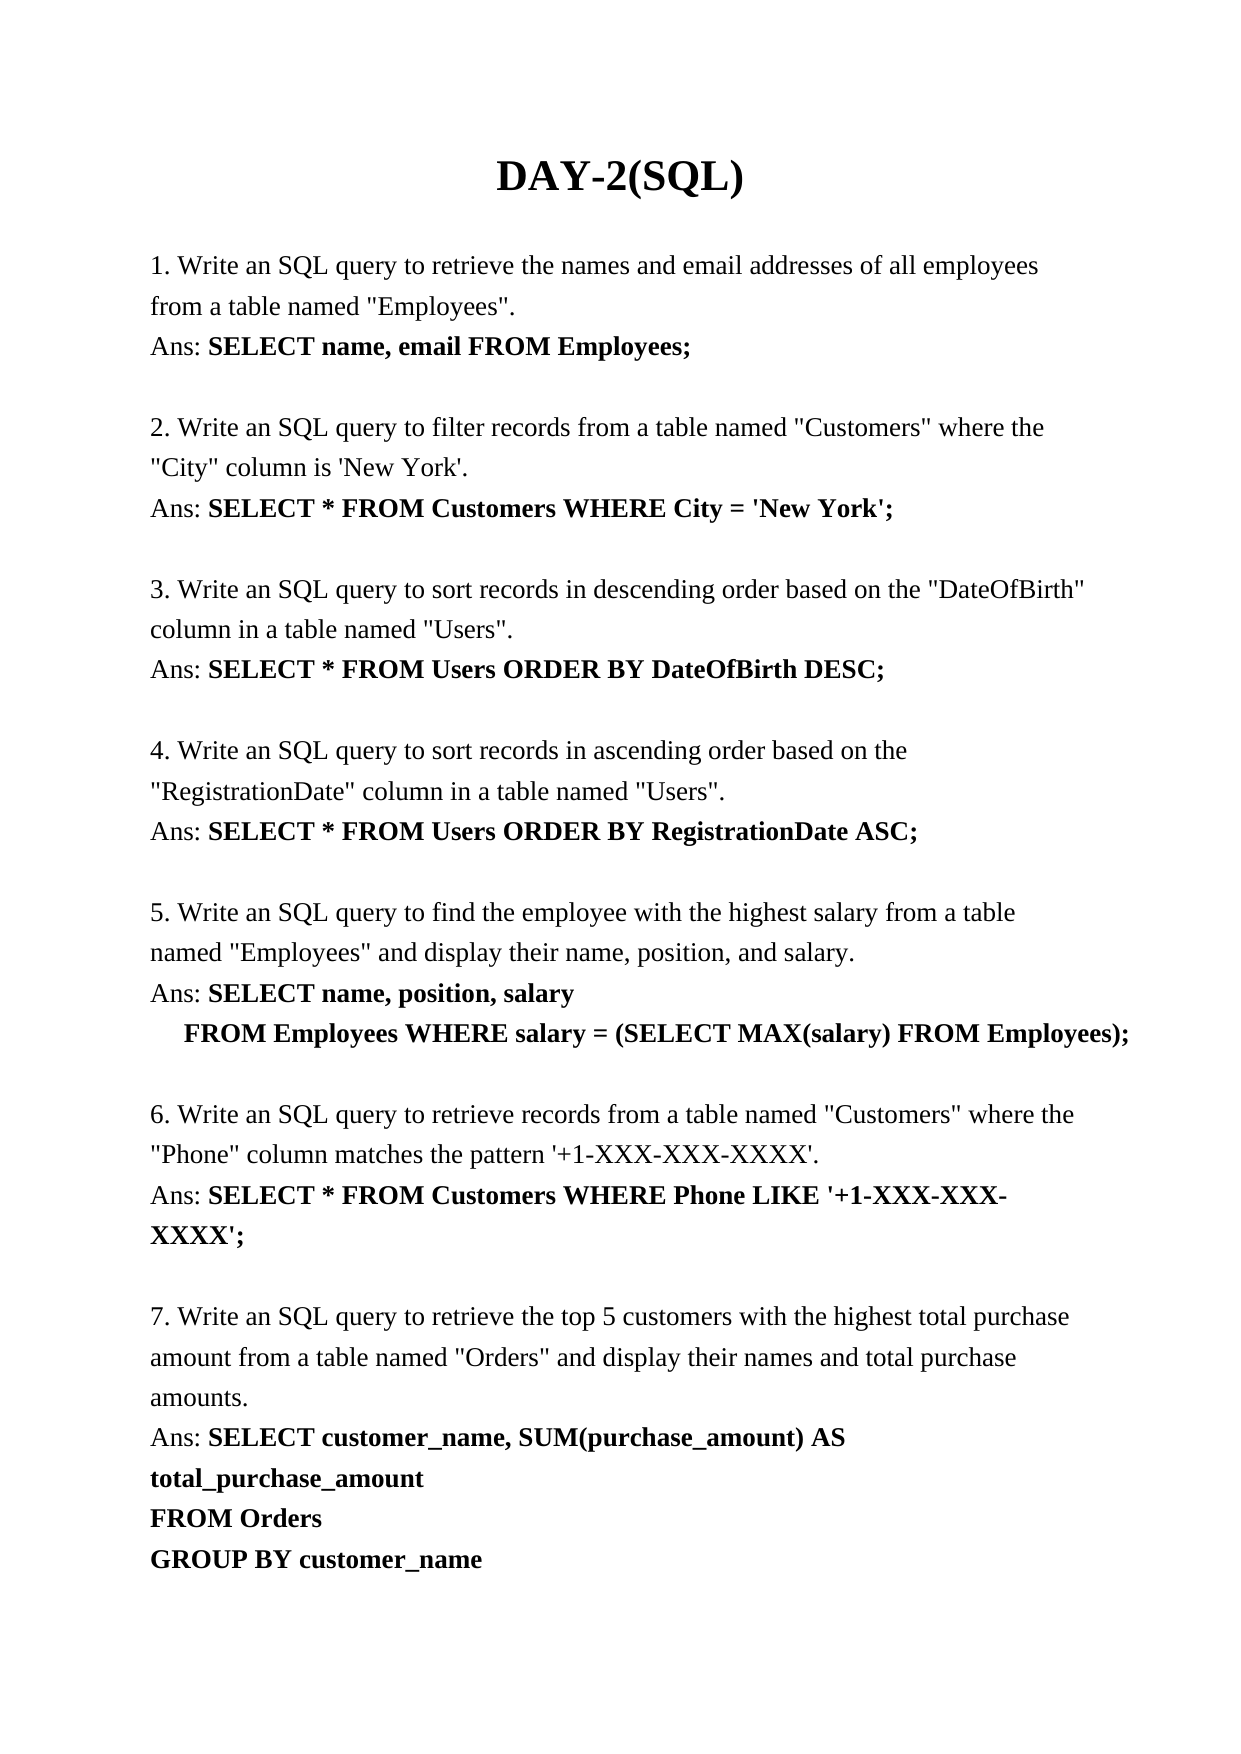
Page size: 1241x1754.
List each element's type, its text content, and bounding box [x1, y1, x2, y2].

text Ans: SELECT * FROM Users ORDER BY RegistrationDate ASC; [150, 815, 1090, 846]
text FROM Orders [150, 1502, 1171, 1533]
text 2. Write an SQL query to filter records from a table named "Customers" where the "City" column is 'New York'. [150, 411, 1090, 483]
text FROM Employees WHERE salary = (SELECT MAX(salary) FROM Employees); [150, 1017, 1143, 1048]
text 5. Write an SQL query to find the employee with the highest salary from a table named "Employees" and display their name, position, and salary. [150, 896, 1090, 968]
text GROUP BY customer_name [150, 1543, 1090, 1574]
text DAY-2(SQL) [150, 150, 1090, 200]
text Ans: SELECT * FROM Customers WHERE City = 'New York'; [150, 492, 1090, 523]
text 6. Write an SQL query to retrieve records from a table named "Customers" where the "Phone" column matches the pattern '+1-XXX-XXX-XXXX'. [150, 1098, 1090, 1170]
text 1. Write an SQL query to retrieve the names and email addresses of all employees from a table named "Employees". [150, 249, 1090, 321]
text Ans: SELECT name, position, salary [150, 977, 1090, 1008]
text 3. Write an SQL query to sort records in descending order based on the "DateOfBirth" column in a table named "Users". [150, 573, 1090, 644]
text 7. Write an SQL query to retrieve the top 5 customers with the highest total purchase amount from a table named "Orders" and display their names and total purchase amounts. [150, 1300, 1090, 1412]
text Ans: SELECT customer_name, SUM(purchase_amount) AS total_purchase_amount [150, 1422, 1090, 1493]
text 4. Write an SQL query to sort records in ascending order based on the "RegistrationDate" column in a table named "Users". [150, 734, 1090, 806]
text Ans: SELECT name, email FROM Employees; [150, 330, 1090, 361]
text Ans: SELECT * FROM Customers WHERE Phone LIKE '+1-XXX-XXX-XXXX'; [150, 1179, 1090, 1251]
text Ans: SELECT * FROM Users ORDER BY DateOfBirth DESC; [150, 654, 1090, 685]
